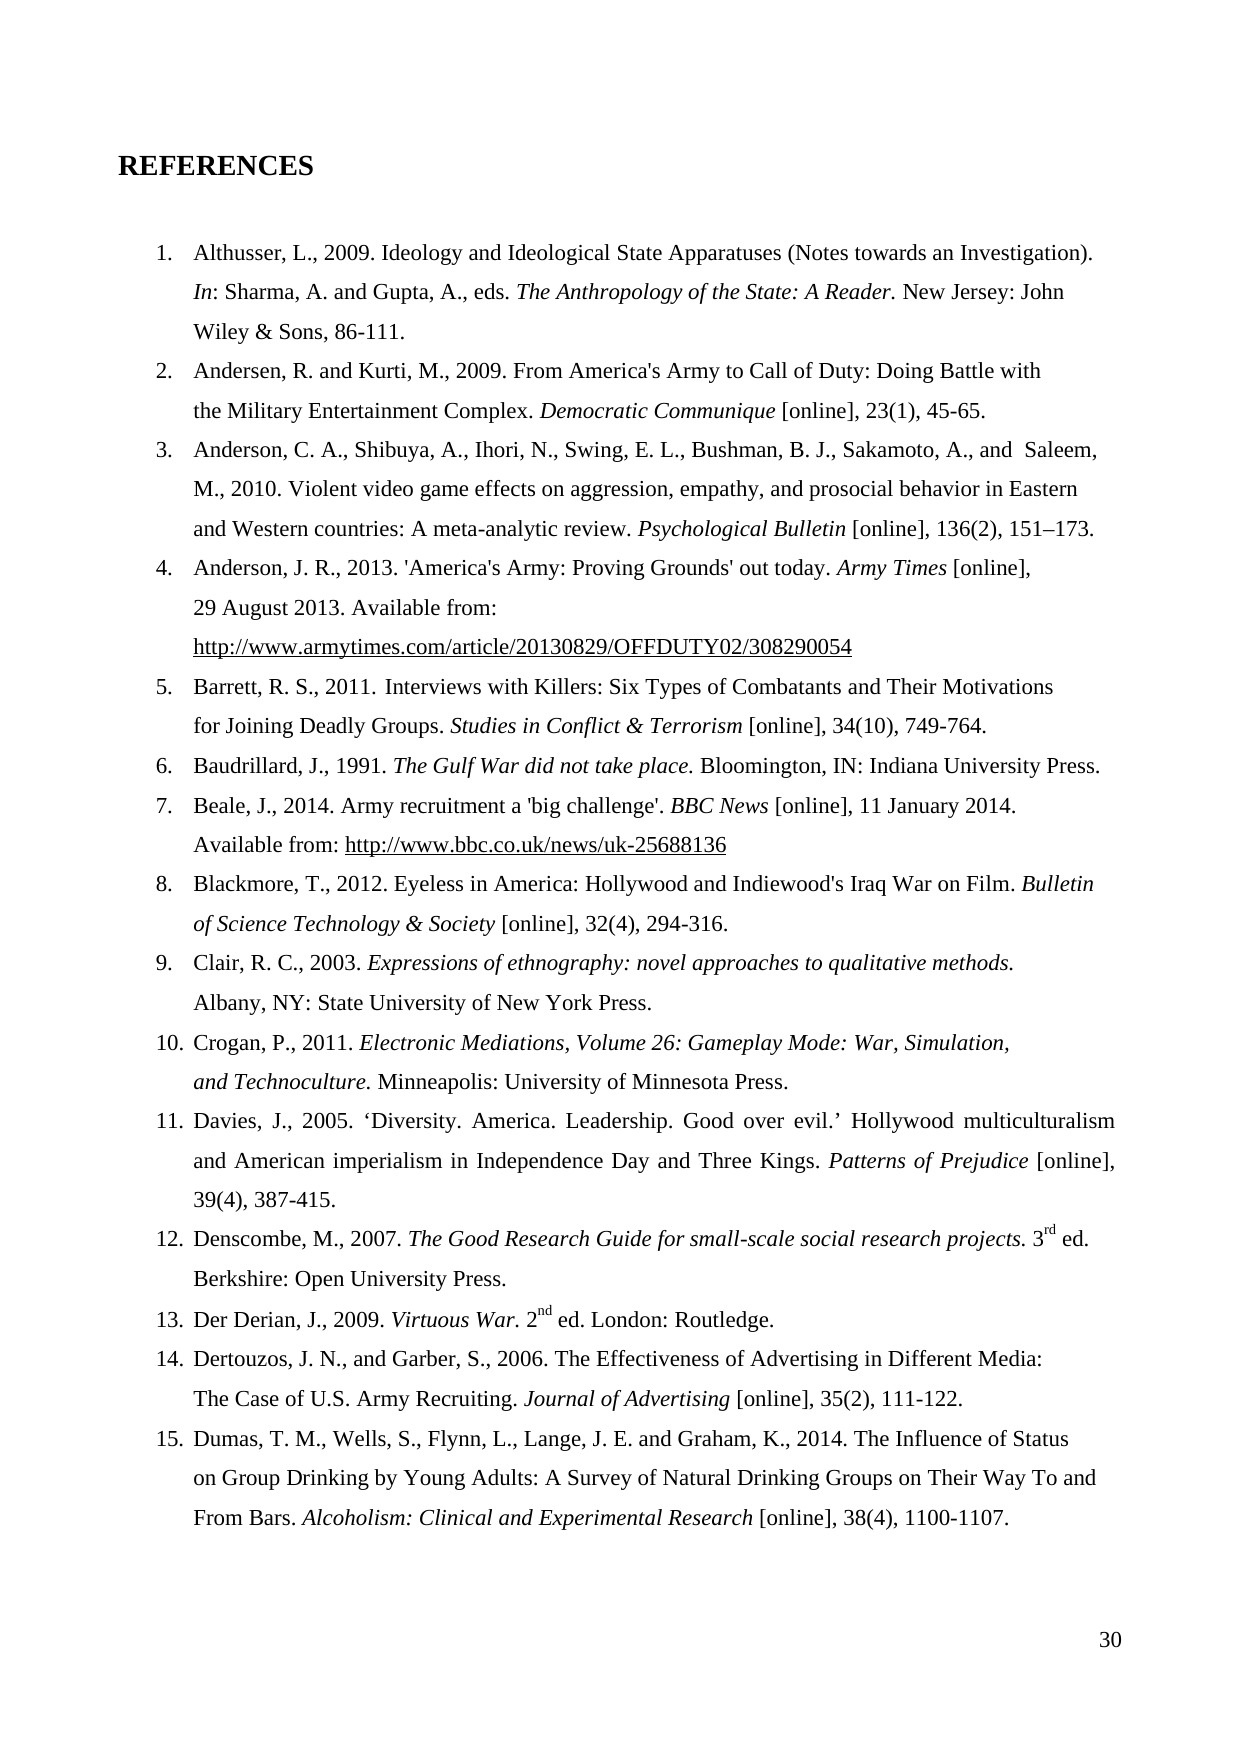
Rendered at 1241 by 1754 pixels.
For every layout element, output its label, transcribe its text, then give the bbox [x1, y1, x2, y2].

list Dertouzos, J. N., and Garber, S., 2006. The Effectiveness of Advertising in Different Media: The Case of U.S. Army Recruiting. Journal of Advertising [online], 35(2), 111-122. [156, 1346, 1082, 1412]
list Denscombe, M., 2007. The Good Research Guide for small-scale social research projects. 3rd ed. [156, 1225, 1134, 1252]
list Beale, J., 2014. Army recruitment a 'big challenge'. BBC News [online], 11 January 2014. Available from: http://www.bbc.co.uk/news/uk-25688136 [156, 792, 1110, 857]
list Anderson, J. R., 2013. 'America's Army: Proving Grounds' out today. Army Times [online], 29 August 2013. Available from: http://www.armytimes.com/article/20130829/OFFDUTY02/308290054 [156, 554, 1059, 659]
list Blackmore, T., 2012. Eyeless in America: Hollywood and Indiewood's Iraq War on Film. Bulletin of Science Technology & Society [online], 32(4), 294-316. [156, 870, 1116, 936]
list Althusser, L., 2009. Ideology and Ideological State Apparatuses (Notes towards an Investigation). [156, 239, 1134, 265]
list Andersen, R. and Kurti, M., 2009. From America's Army to Call of Duty: Doing Battle with the Military Entertainment Complex. Democratic Communique [online], 23(1), 45-65. [156, 358, 1073, 423]
list Baudrillard, J., 1991. The Gulf War did not take place. Bloomington, IN: Indiana University Press. [156, 752, 1134, 778]
subtitle REFERENCES [118, 148, 1114, 181]
list Crogan, P., 2011. Electronic Mediations, Volume 26: Gameplay Mode: War, Simulation, and Technoculture. Minneapolis: University of Minnesota Press. [156, 1029, 1049, 1094]
text Berkshire: Open University Press. [193, 1265, 1134, 1291]
list Anderson, C. A., Shibuya, A., Ihori, N., Swing, E. L., Bushman, B. J., Sakamoto, A., and Saleem, M., 2010. Violent video game effects on aggression, empathy, and prosocial behavior in Eastern and Western countries: A meta-analytic review. Psychological Bulletin [online], 136(2), 151–173. [156, 436, 1115, 541]
list Der Derian, J., 2009. Virtuous War. 2nd ed. London: Routledge. [156, 1302, 1134, 1332]
list Dumas, T. M., Wells, S., Flynn, L., Lange, J. E. and Graham, K., 2014. The Influence of Status on Group Drinking by Young Adults: A Survey of Natural Drinking Groups on Their Way To and From Bars. Alcoholism: Clinical and Experimental Research [online], 38(4), 1100-1107. [156, 1425, 1097, 1530]
text In: Sharma, A. and Gupta, A., eds. The Anthropology of the State: A Reader. New Jersey: John Wiley & Sons, 86-111. [193, 278, 1113, 344]
list Barrett, R. S., 2011. Interviews with Killers: Six Types of Combatants and Their Motivations for Joining Deadly Groups. Studies in Conflict & Terrorism [online], 34(10), 749-764. [156, 673, 1084, 739]
list Clair, R. C., 2003. Expressions of ethnography: novel approaches to qualitative methods. Albany, NY: State University of New York Press. [156, 949, 1093, 1015]
list Davies, J., 2005. ‘Diversity. America. Leadership. Good over evil.’ Hollywood multiculturalism and American imperialism in Independence Day and Three Kings. Patterns of Prejudice [online], 39(4), 387-415. [156, 1107, 1115, 1212]
